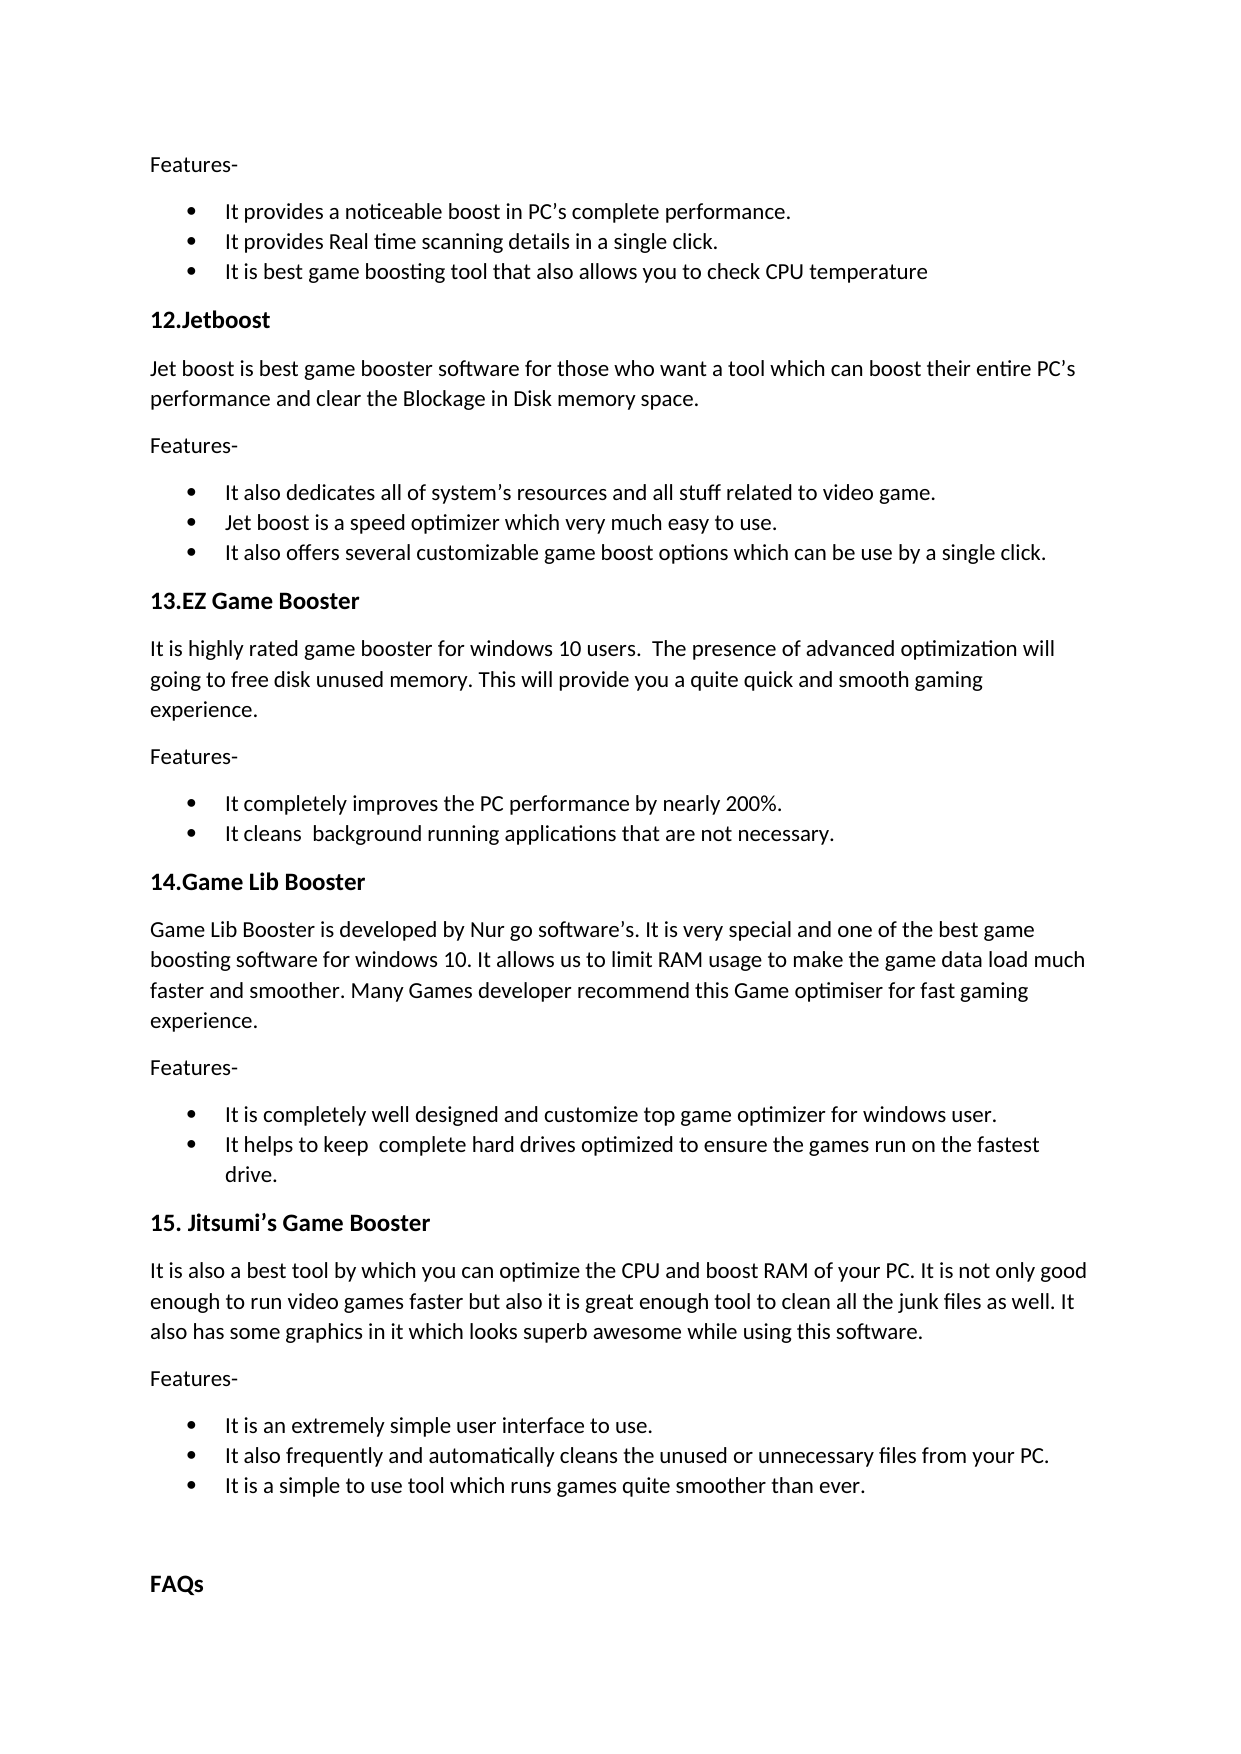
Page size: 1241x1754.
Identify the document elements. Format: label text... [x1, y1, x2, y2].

text It is highly rated game booster for windows 10 users. The presence of advanced optimization will going to free disk unused memory. This will provide you a quite quick and smooth gaming experience. [150, 634, 1090, 723]
list It provides a noticeable boost in PC’s complete performance. [187, 197, 1090, 225]
text Features- [150, 431, 1090, 459]
list It is an extremely simple user interface to use. [187, 1411, 1090, 1439]
list It also offers several customizable game boost options which can be use by a single click. [187, 538, 1090, 566]
list It also dedicates all of system’s resources and all stuff related to video game. [187, 478, 1090, 506]
list Jet boost is a speed optimizer which very much easy to use. [187, 508, 1090, 536]
text Features- [150, 1364, 1090, 1392]
list It is best game boosting tool that also allows you to check CPU temperature [187, 257, 1090, 285]
text Jet boost is best game booster software for those who want a tool which can boost their entire PC’s performance and clear the Blockage in Disk memory space. [150, 354, 1090, 412]
list It is a simple to use tool which runs games quite smoother than ever. [187, 1471, 1090, 1499]
list It provides Real time scanning details in a single click. [187, 227, 1090, 255]
text 13.EZ Game Booster [150, 585, 1090, 616]
text Game Lib Booster is developed by Nur go software’s. It is very special and one of the best game boosting software for windows 10. It allows us to limit RAM usage to make the game data load much faster and smoother. Many Games developer recommend this Game optimiser for fast gaming experience. [150, 915, 1090, 1034]
text 15. Jitsumi’s Game Booster [150, 1207, 1090, 1238]
text Features- [150, 1053, 1090, 1081]
text Features- [150, 742, 1090, 770]
text Features- [150, 150, 1090, 178]
list It helps to keep complete hard drives optimized to ensure the games run on the fastest drive. [187, 1130, 1090, 1188]
list It completely improves the PC performance by nearly 200%. [187, 789, 1090, 817]
text 12.Jetboost [150, 304, 1090, 335]
text FAQs [150, 1568, 1090, 1598]
list It also frequently and automatically cleans the unused or unnecessary files from your PC. [187, 1441, 1090, 1469]
list It cleans background running applications that are not necessary. [187, 819, 1090, 847]
text It is also a best tool by which you can optimize the CPU and boost RAM of your PC. It is not only good enough to run video games faster but also it is great enough tool to clean all the junk files as well. It also has some graphics in it which looks superb awesome while using this software. [150, 1257, 1090, 1345]
text 14.Game Lib Booster [150, 866, 1090, 896]
list It is completely well designed and customize top game optimizer for windows user. [187, 1100, 1090, 1128]
